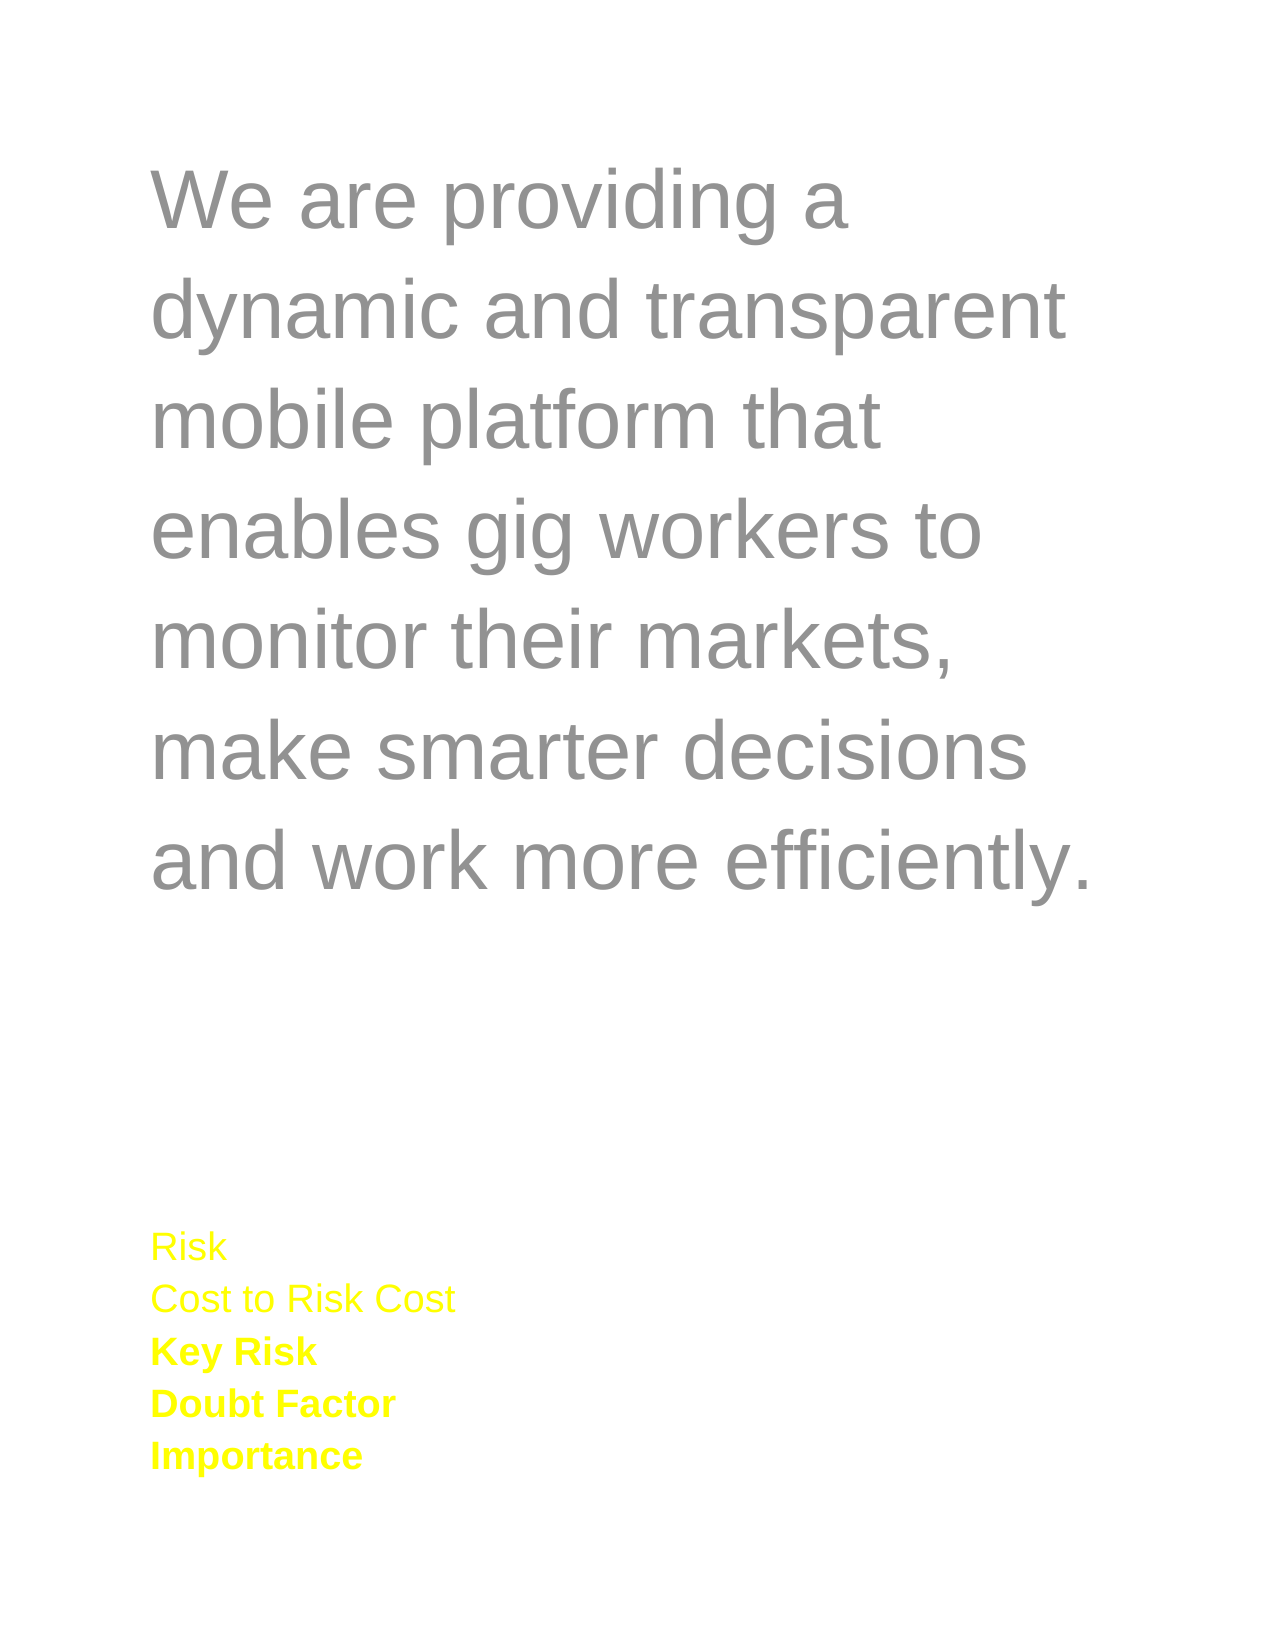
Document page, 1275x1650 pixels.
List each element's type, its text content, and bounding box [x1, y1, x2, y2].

text Key Risk [150, 1328, 1125, 1373]
text Risk [150, 1223, 1125, 1268]
text Doubt Factor [150, 1380, 1125, 1426]
text Importance [150, 1432, 1125, 1478]
text Cost to Risk Cost [150, 1275, 1125, 1321]
text We are providing a dynamic and transparent mobile platform that enables gig workers to monitor their markets, make smarter decisions and work more efficiently. [150, 150, 1125, 907]
